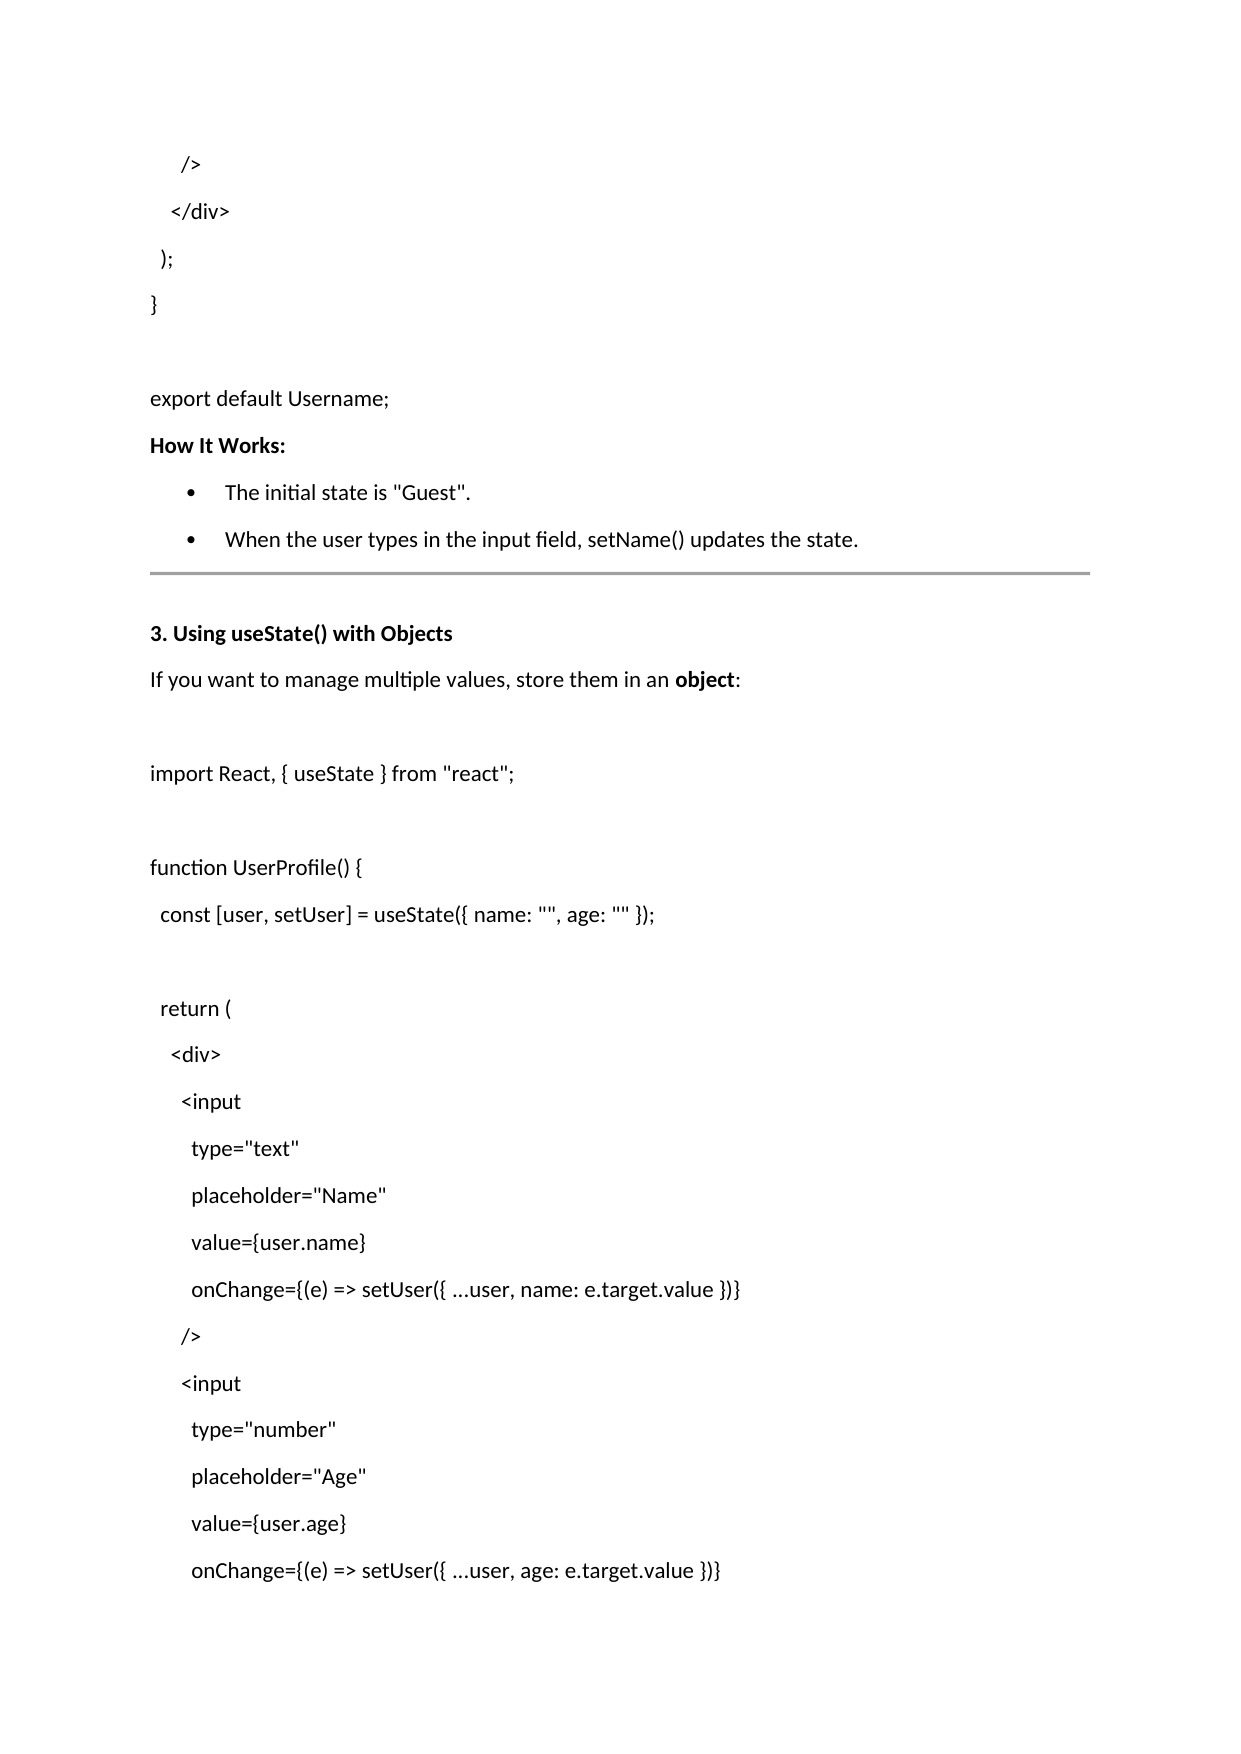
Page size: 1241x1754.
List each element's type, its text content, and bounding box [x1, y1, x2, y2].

text ); [150, 244, 1090, 272]
text placeholder="Age" [150, 1462, 1090, 1491]
text placeholder="Name" [150, 1181, 1090, 1209]
text /> [150, 1322, 1090, 1350]
text const [user, setUser] = useState({ name: "", age: "" }); [150, 900, 1090, 928]
text If you want to manage multiple values, store them in an object: [150, 666, 1090, 694]
list When the user types in the input field, setName() updates the state. [187, 525, 1090, 553]
text <input [150, 1369, 1090, 1397]
text type="text" [150, 1134, 1090, 1162]
text function UserProfile() { [150, 853, 1090, 881]
text How It Works: [150, 431, 1090, 459]
text value={user.name} [150, 1228, 1090, 1256]
text <div> [150, 1041, 1090, 1069]
list The initial state is "Guest". [187, 478, 1090, 506]
text <input [150, 1087, 1090, 1116]
text 3. Using useState() with Objects [150, 619, 1090, 647]
text /> [150, 150, 1090, 178]
text </div> [150, 197, 1090, 225]
text value={user.age} [150, 1509, 1090, 1537]
text return ( [150, 994, 1090, 1022]
text import React, { useState } from "react"; [150, 759, 1090, 787]
text type="number" [150, 1416, 1090, 1444]
text export default Username; [150, 384, 1090, 412]
text onChange={(e) => setUser({ ...user, age: e.target.value })} [150, 1556, 1090, 1584]
text onChange={(e) => setUser({ ...user, name: e.target.value })} [150, 1275, 1090, 1303]
text } [150, 291, 1090, 319]
